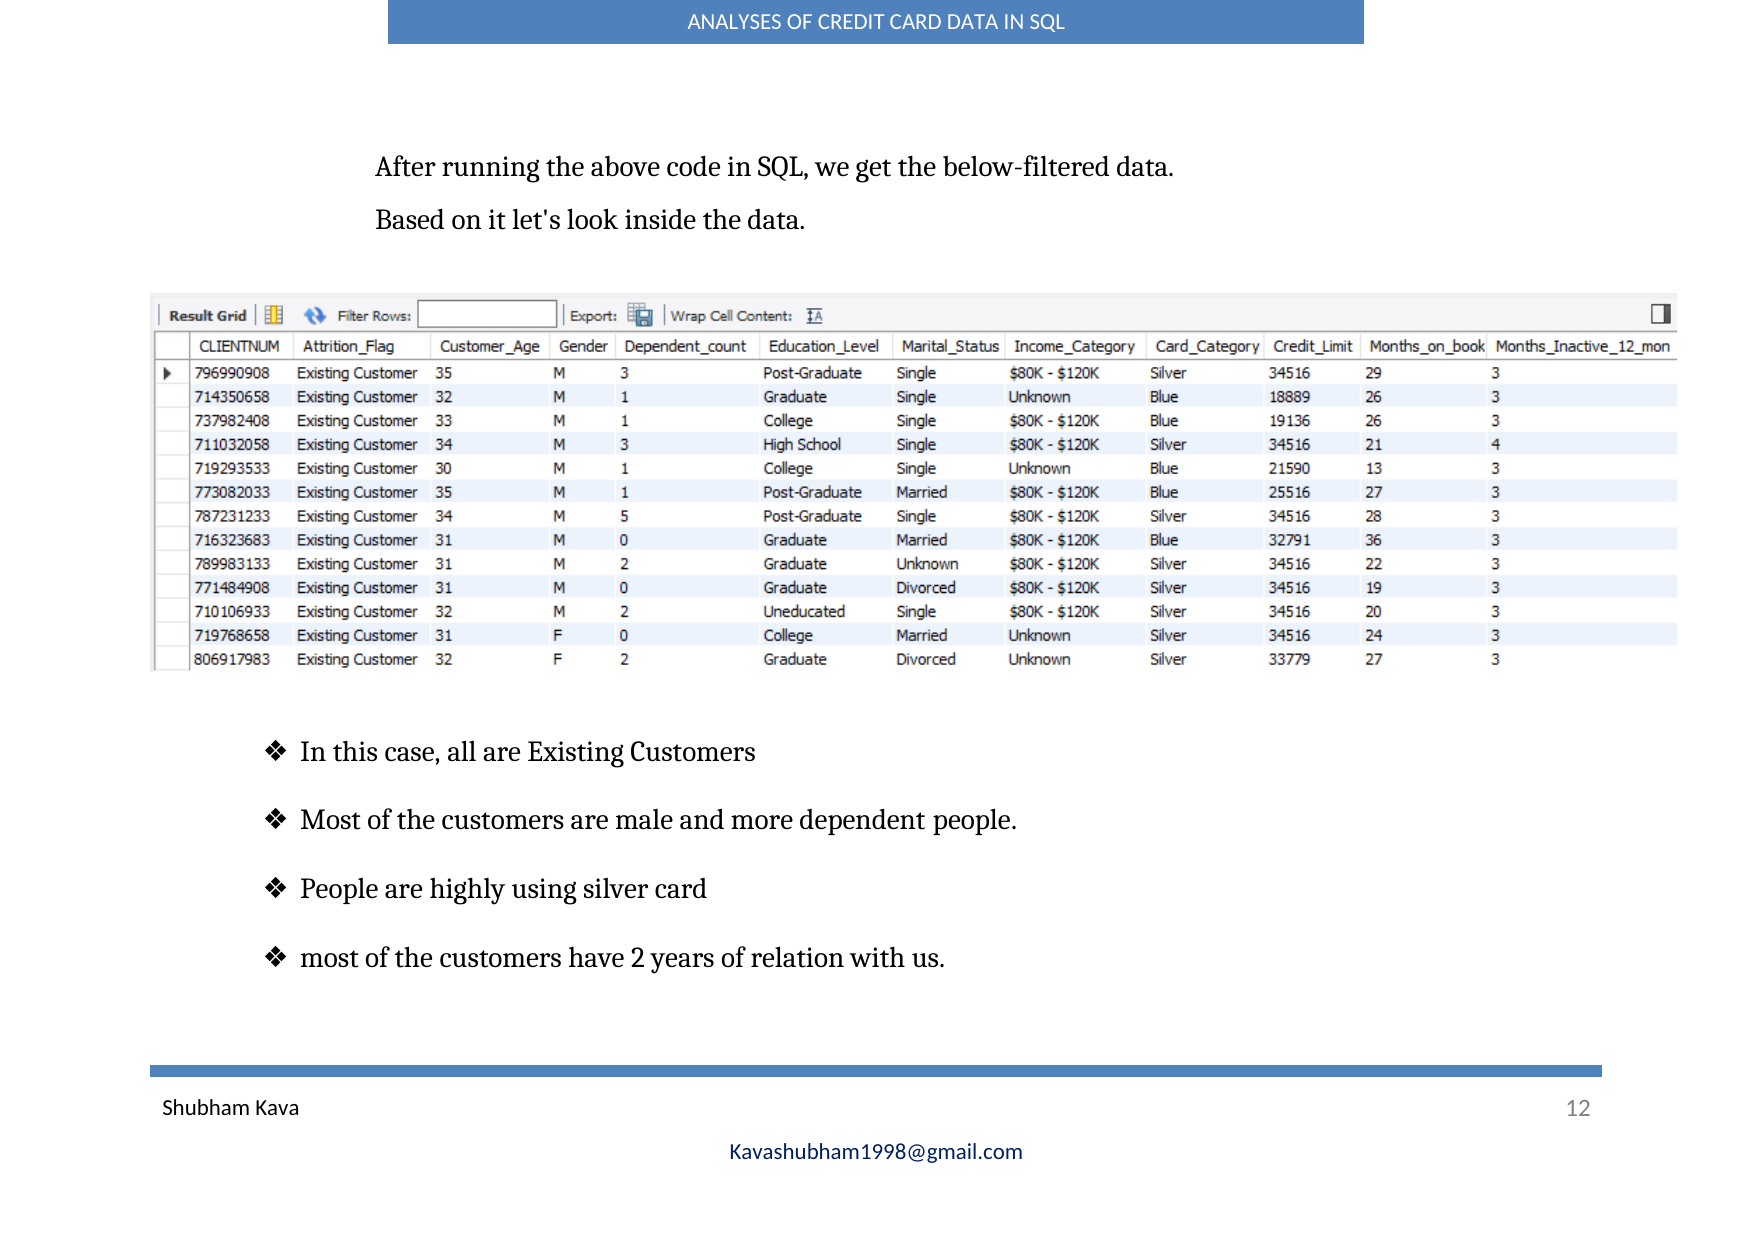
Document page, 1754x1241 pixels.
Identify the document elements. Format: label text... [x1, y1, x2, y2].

text After running the above code in SQL, we get the below-filtered data. [375, 150, 1574, 183]
list most of the customers have 2 years of relation with us. [262, 924, 1574, 984]
list In this case, all are Existing Customers [262, 718, 1574, 778]
picture [150, 293, 1678, 672]
text Based on it let's look inside the data. [375, 203, 1574, 236]
list People are highly using silver card [262, 855, 1574, 915]
list Most of the customers are male and more dependent people. [262, 787, 1574, 846]
